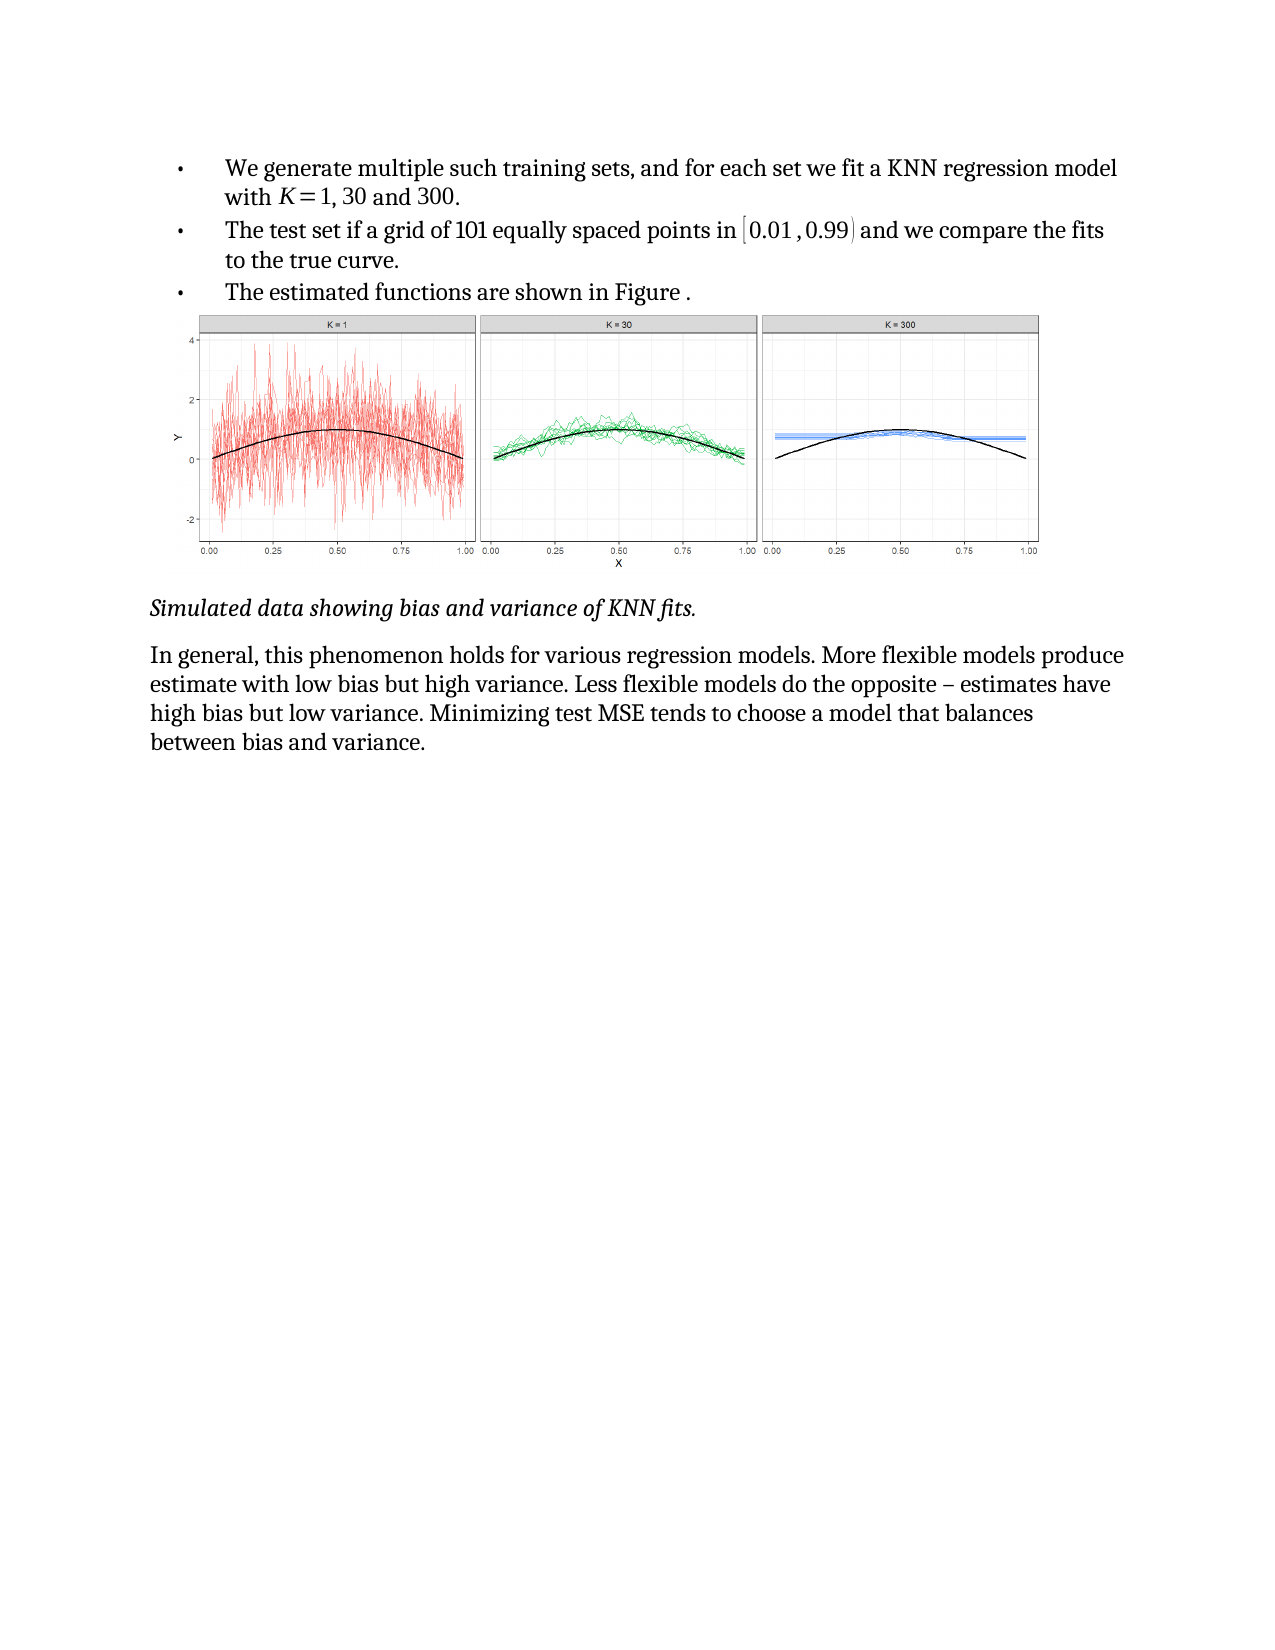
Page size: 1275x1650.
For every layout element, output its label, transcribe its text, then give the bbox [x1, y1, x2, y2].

list The test set if a grid of 101 equally spaced points in and we compare the fits to the true curve. [175, 215, 1125, 274]
text In general, this phenomenon holds for various regression models. More flexible models produce estimate with low bias but high variance. Less flexible models do the opposite – estimates have high bias but low variance. Minimizing test MSE tends to choose a model that balances between bias and variance. [150, 641, 1125, 756]
list We generate multiple such training sets, and for each set we fit a KNN regression model with , and . [175, 154, 1125, 211]
picture [168, 310, 1044, 574]
list The estimated functions are shown in Figure . [175, 278, 1125, 307]
text Simulated data showing bias and variance of KNN fits. [150, 594, 1125, 623]
